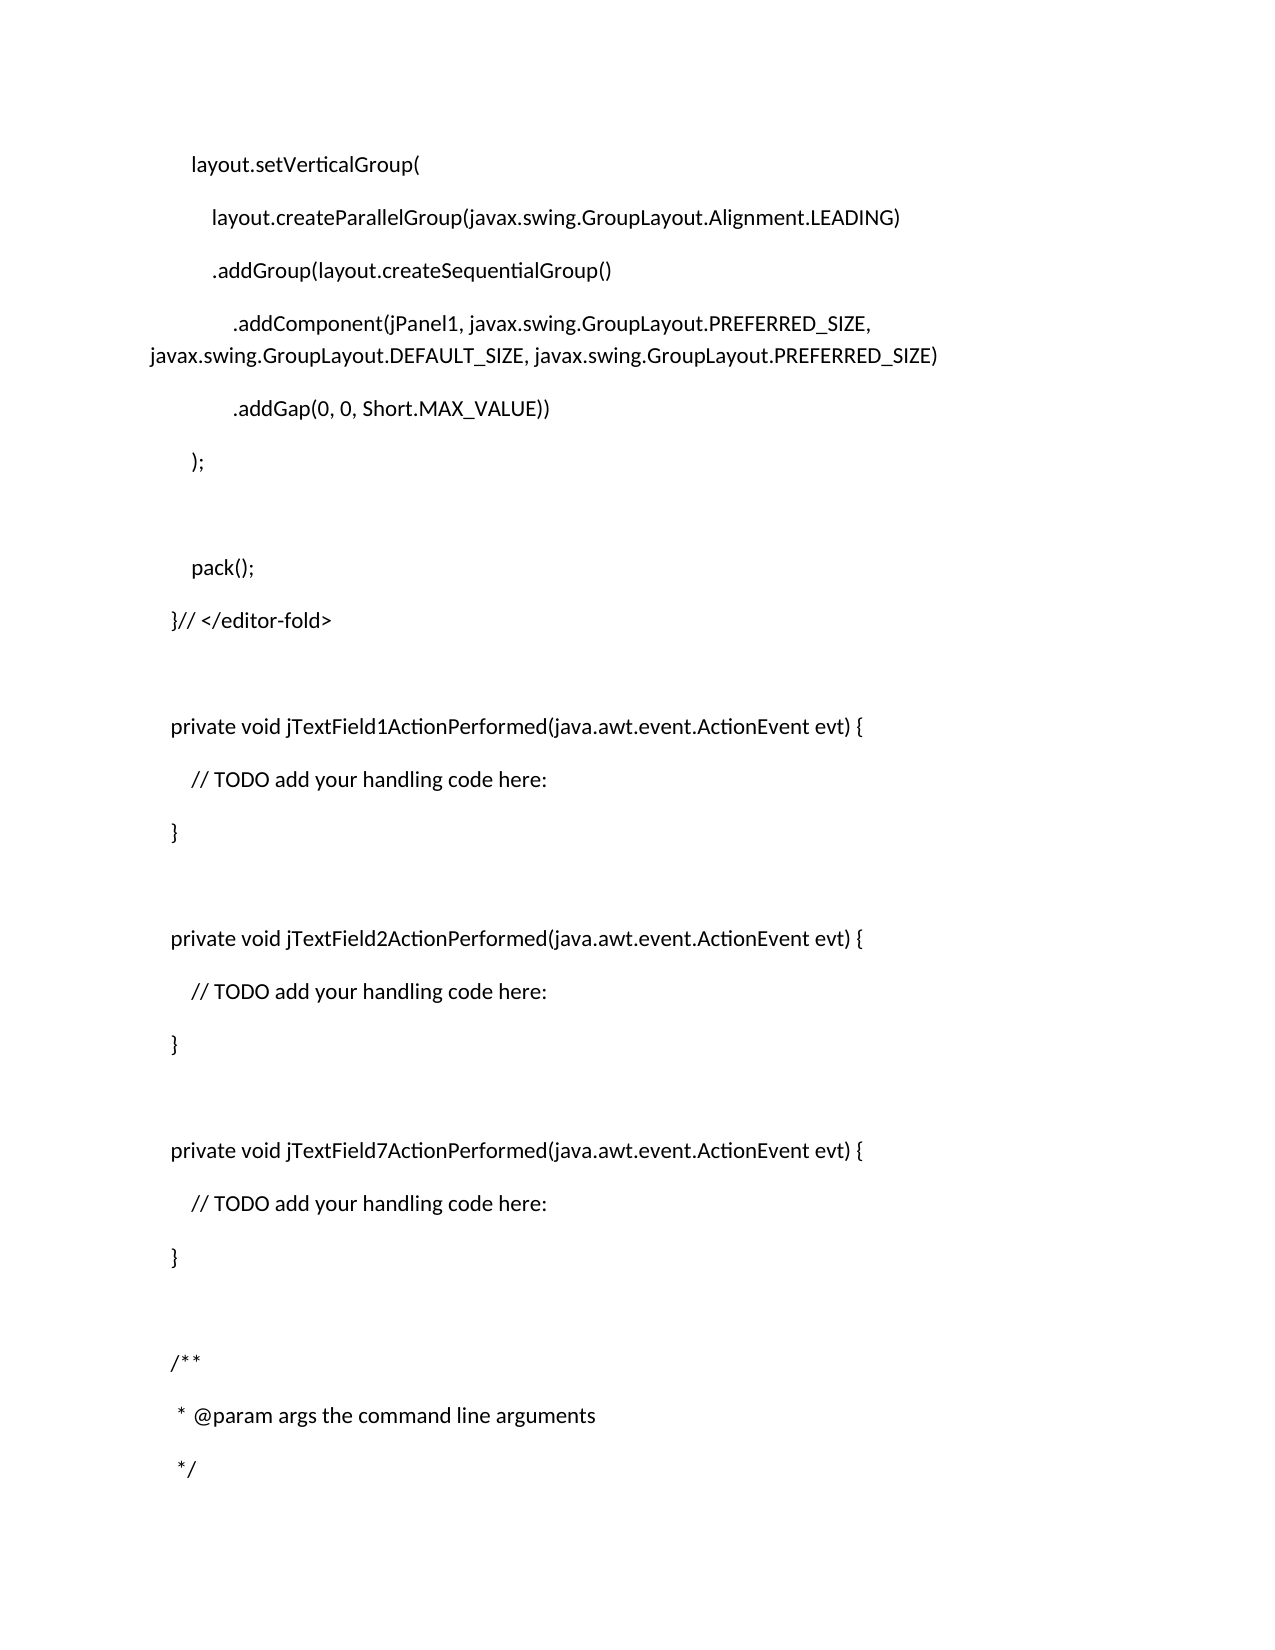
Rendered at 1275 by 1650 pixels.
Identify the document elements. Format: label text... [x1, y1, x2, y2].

text private void jTextField7ActionPerformed(java.awt.event.ActionEvent evt) { [150, 1137, 1125, 1164]
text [150, 309, 1125, 369]
text layout.createParallelGroup(javax.swing.GroupLayout.Alignment.LEADING) [150, 203, 1125, 231]
text // TODO add your handling code here: [150, 977, 1125, 1006]
text // TODO add your handling code here: [150, 765, 1125, 793]
text }// </editor-fold> [150, 606, 1125, 634]
text } [150, 1243, 1125, 1271]
text // TODO add your handling code here: [150, 1189, 1125, 1218]
text ); [150, 447, 1125, 475]
text pack(); [150, 553, 1125, 581]
text */ [150, 1455, 1125, 1483]
text private void jTextField2ActionPerformed(java.awt.event.ActionEvent evt) { [150, 924, 1125, 952]
text } [150, 1031, 1125, 1058]
text * @param args the command line arguments [150, 1402, 1125, 1430]
text /** [150, 1349, 1125, 1377]
text } [150, 818, 1125, 846]
text .addGap(0, 0, Short.MAX_VALUE)) [150, 394, 1125, 422]
text .addGroup(layout.createSequentialGroup() [150, 256, 1125, 284]
text private void jTextField1ActionPerformed(java.awt.event.ActionEvent evt) { [150, 712, 1125, 740]
text layout.setVerticalGroup( [150, 150, 1125, 178]
